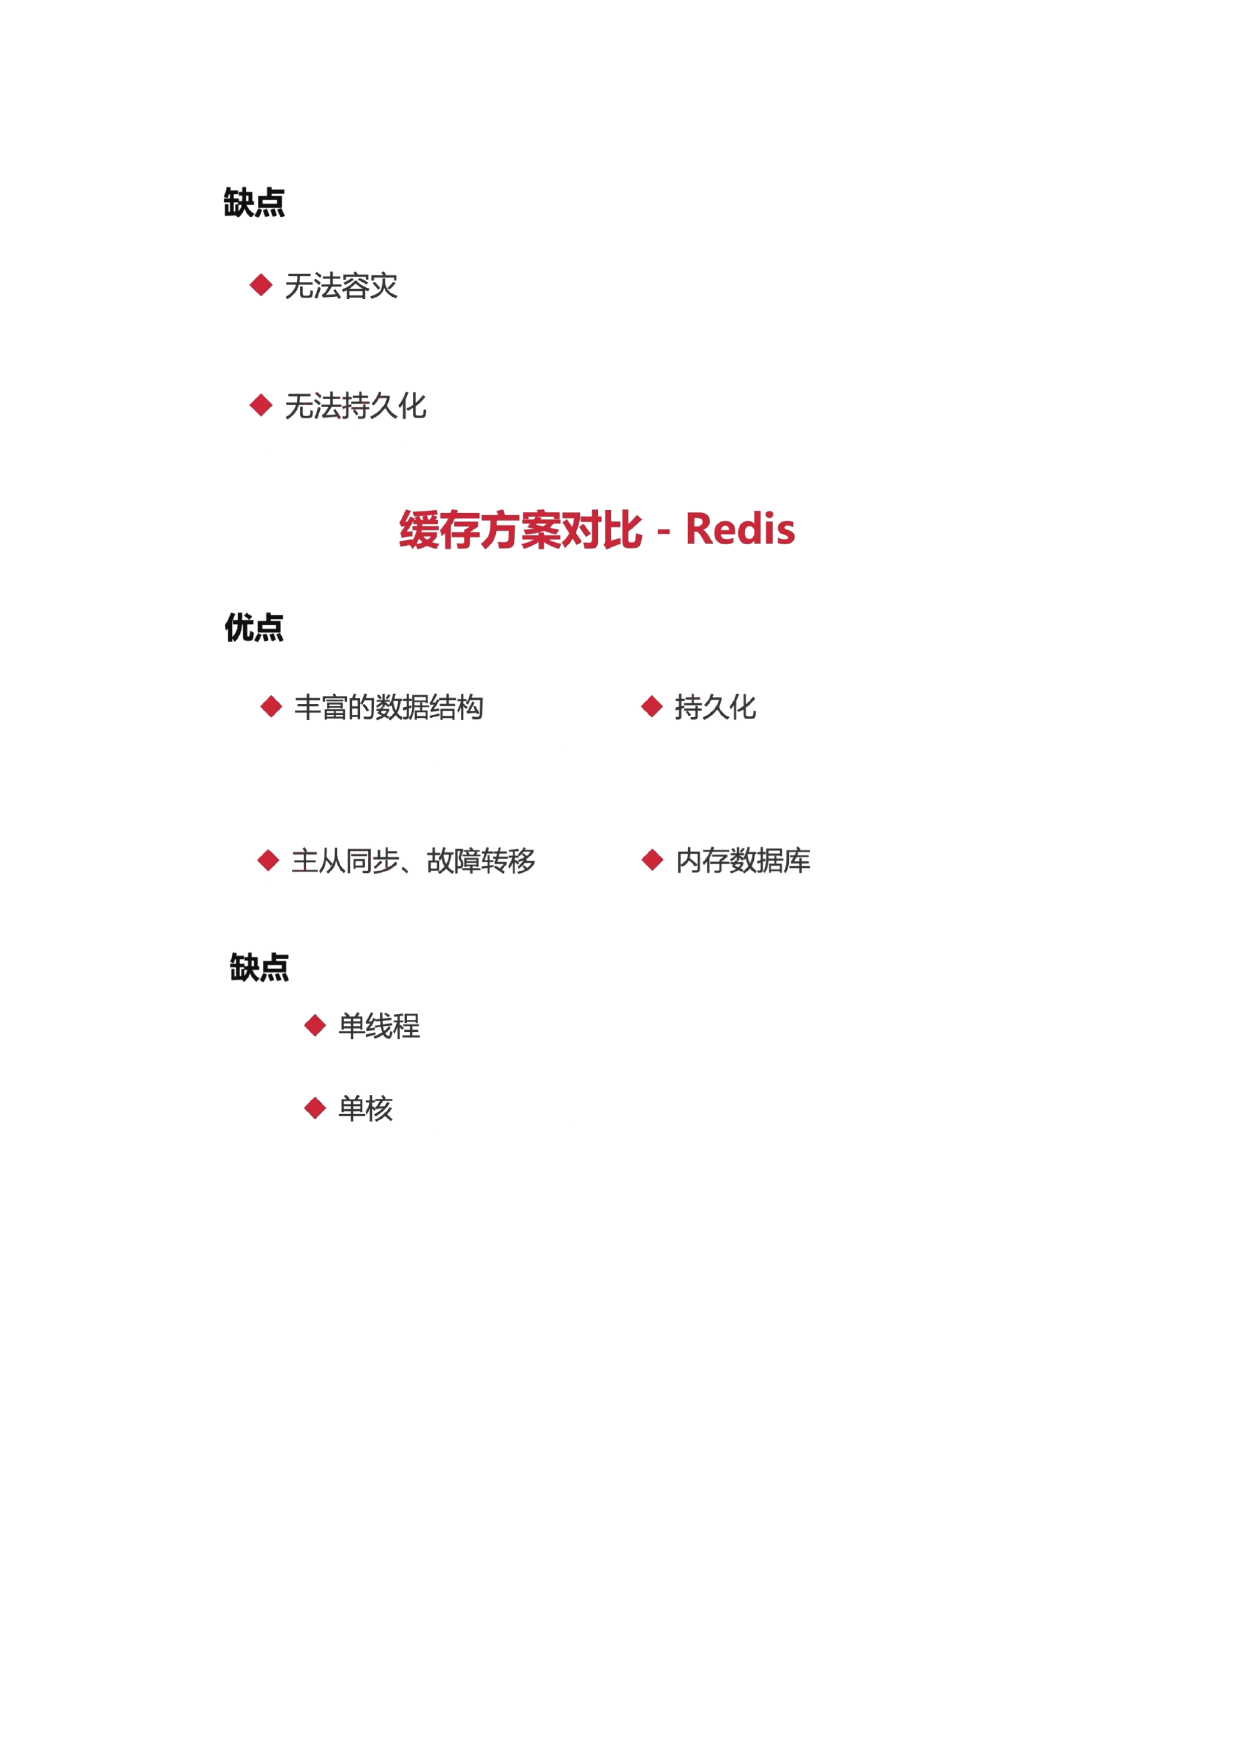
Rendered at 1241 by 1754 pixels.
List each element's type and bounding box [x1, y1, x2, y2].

picture [187, 942, 1053, 1211]
picture [187, 162, 1053, 463]
picture [187, 487, 1052, 936]
